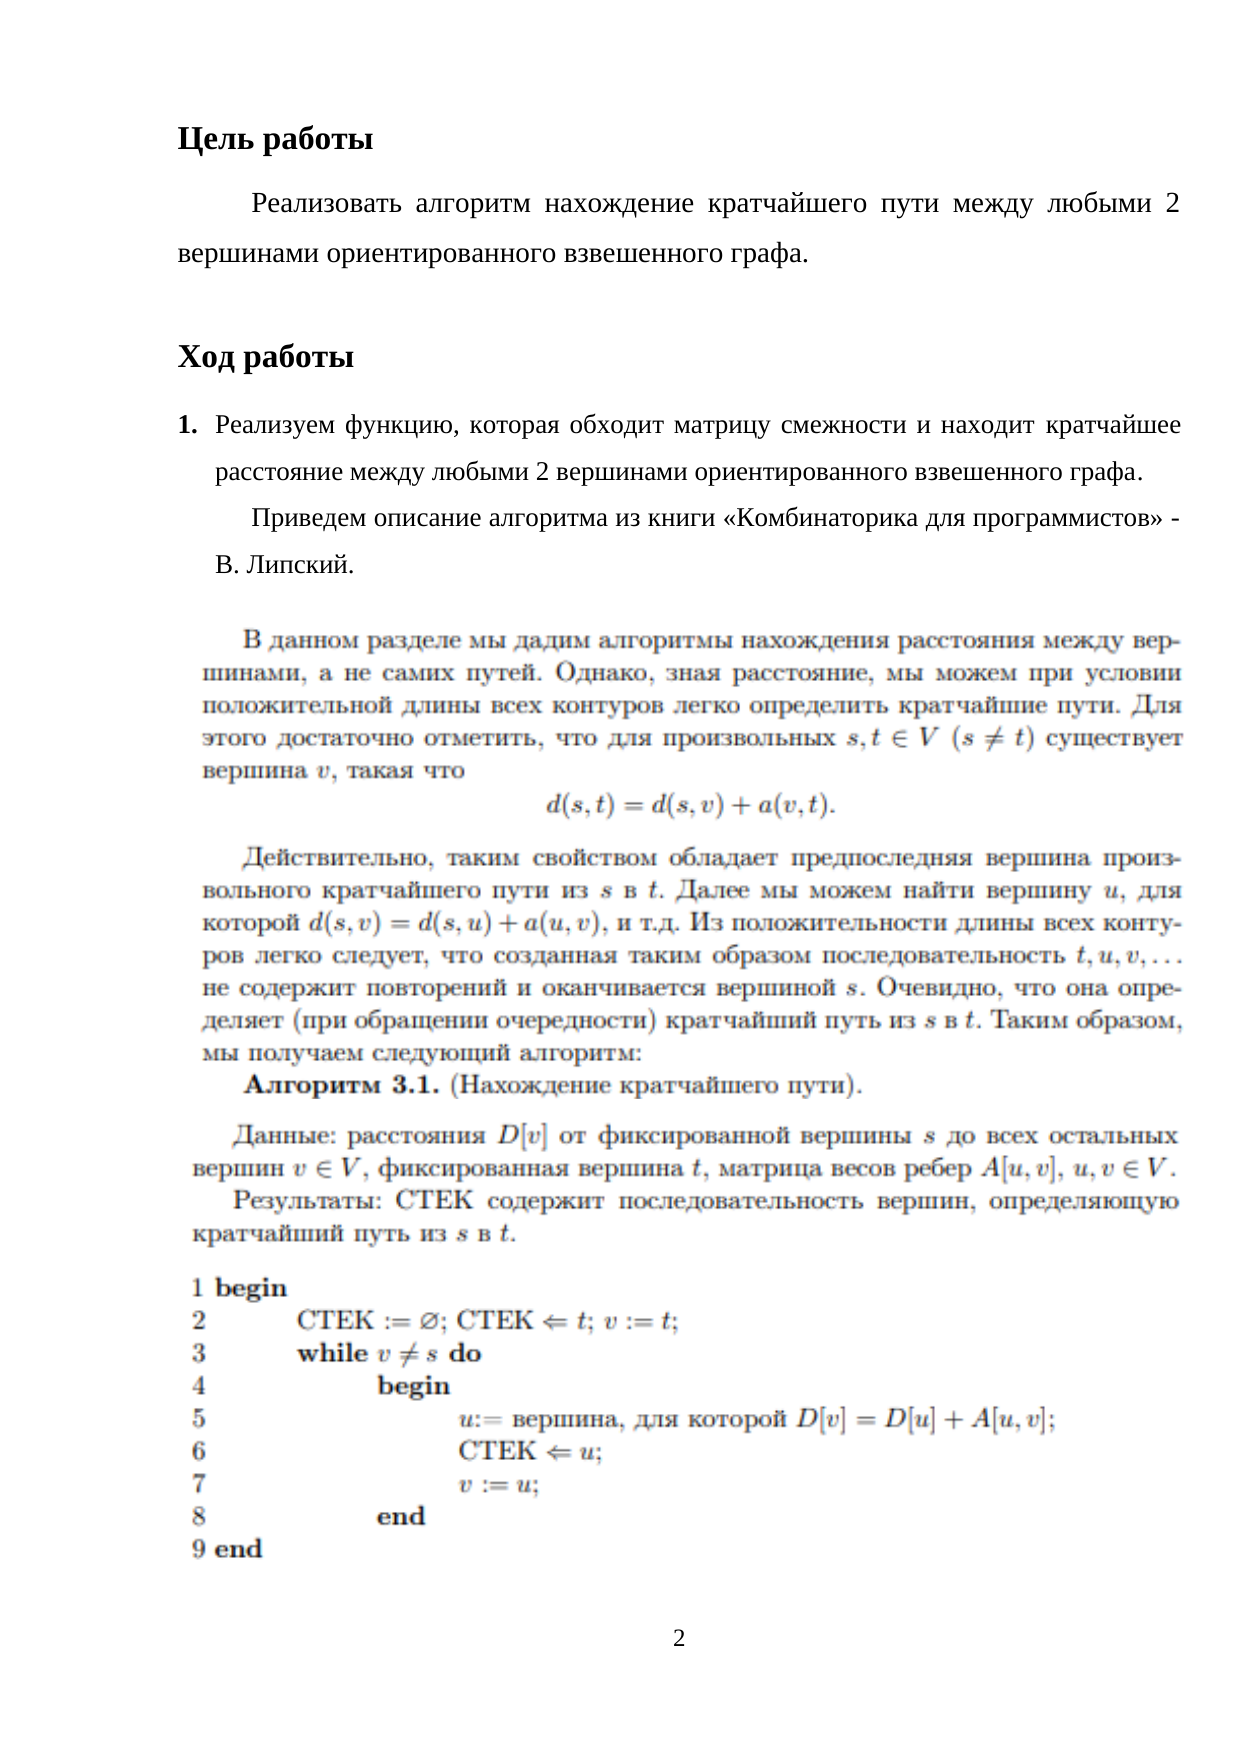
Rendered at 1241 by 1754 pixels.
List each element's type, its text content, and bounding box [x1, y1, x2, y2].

list Приведем описание алгоритма из книги «Комбинаторика для программистов» - В. Липский. [215, 501, 1181, 579]
text Реализовать алгоритм нахождение кратчайшего пути между любыми 2 вершинами ориентированного взвешенного графа. [177, 185, 1181, 269]
subtitle Ход работы [177, 336, 1181, 374]
subtitle Цель работы [177, 118, 1181, 156]
list Реализуем функцию, которая обходит матрицу смежности и находит кратчайшее расстояние между любыми 2 вершинами ориентированного взвешенного графа. [177, 408, 1181, 486]
picture [177, 622, 1218, 1564]
